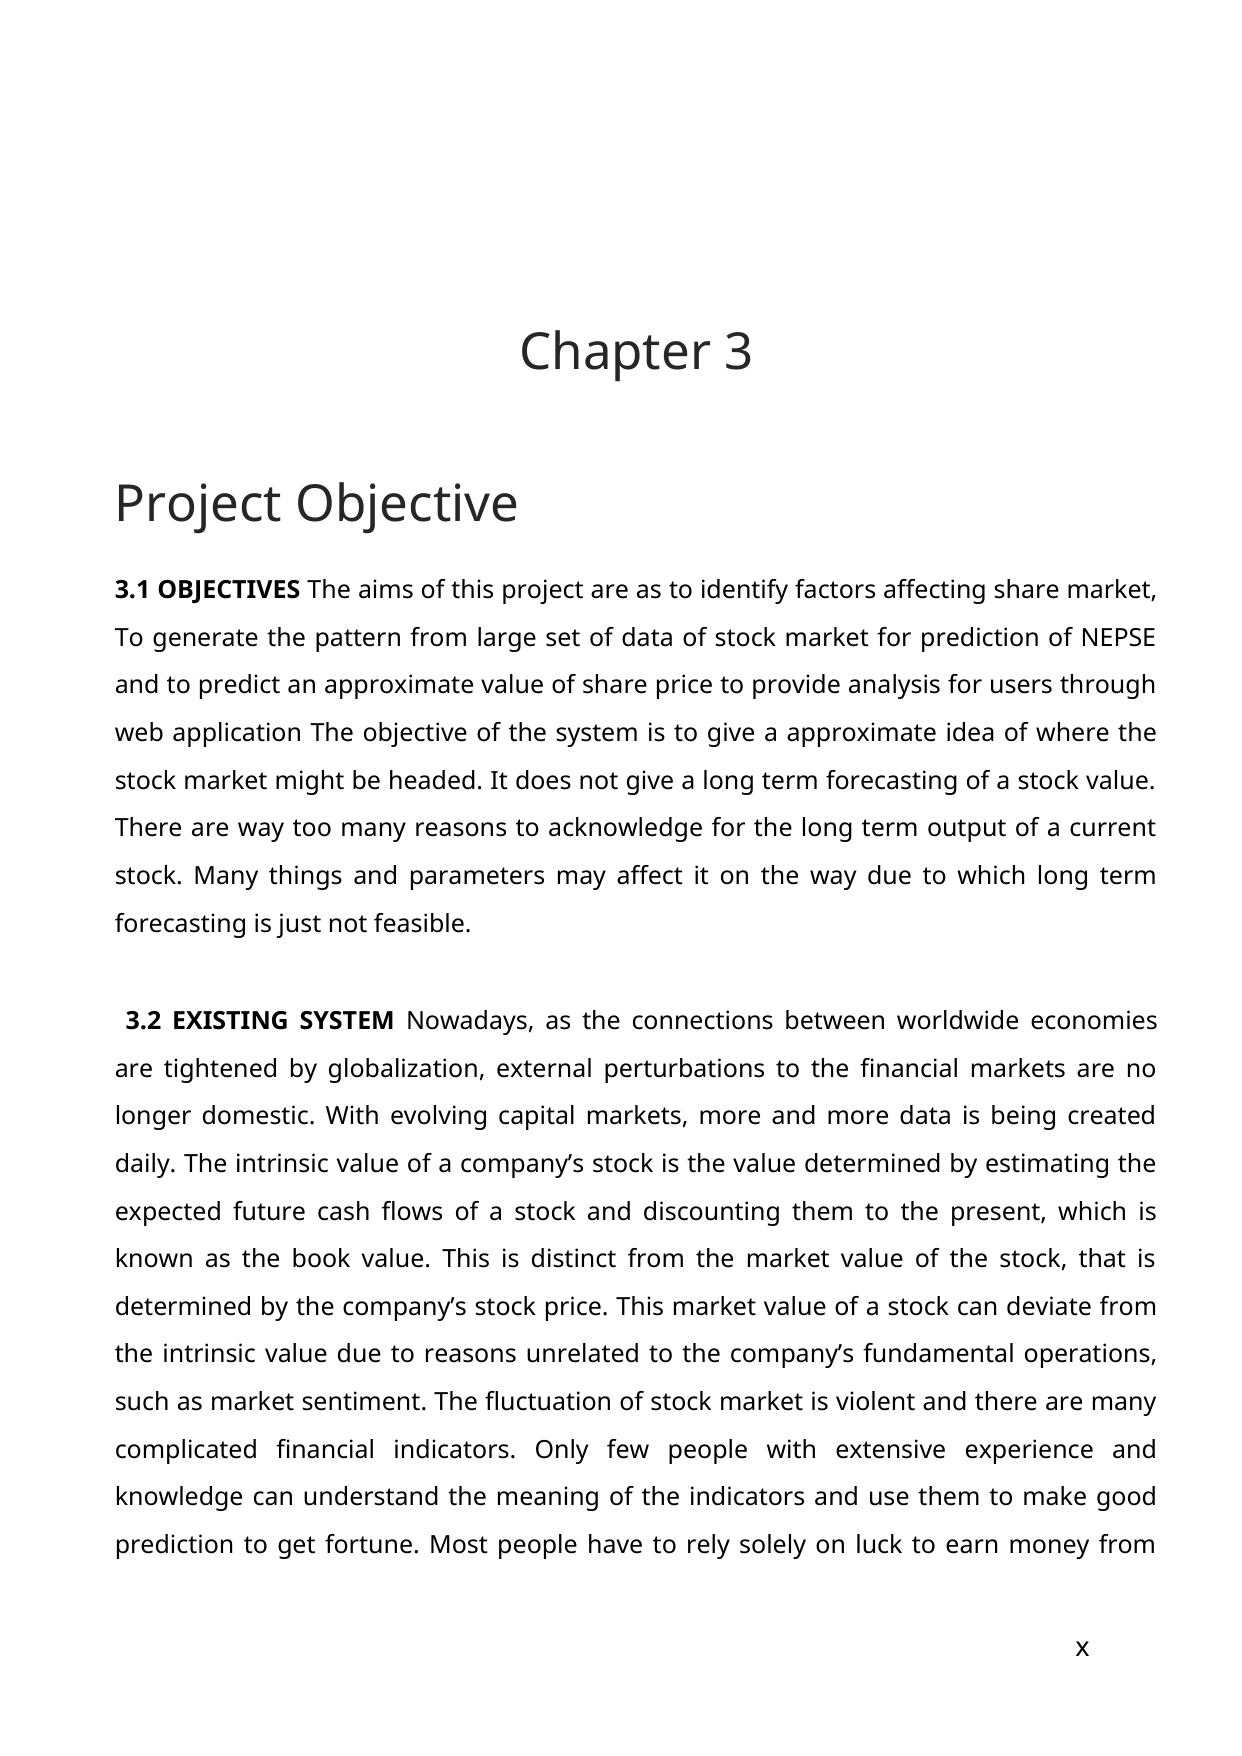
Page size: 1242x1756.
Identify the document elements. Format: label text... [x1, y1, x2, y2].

subtitle Project Objective [114, 466, 1158, 536]
text 3.1 OBJECTIVES The aims of this project are as to identify factors affecting share market, To generate the pattern from large set of data of stock market for prediction of NEPSE and to predict an approximate value of share price to provide analysis for users through web application The objective of the system is to give a approximate idea of where the stock market might be headed. It does not give a long term forecasting of a stock value. There are way too many reasons to acknowledge for the long term output of a current stock. Many things and parameters may affect it on the way due to which long term forecasting is just not feasible. [114, 572, 1158, 939]
subtitle Chapter 3 [114, 315, 1158, 384]
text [114, 1003, 1158, 1561]
